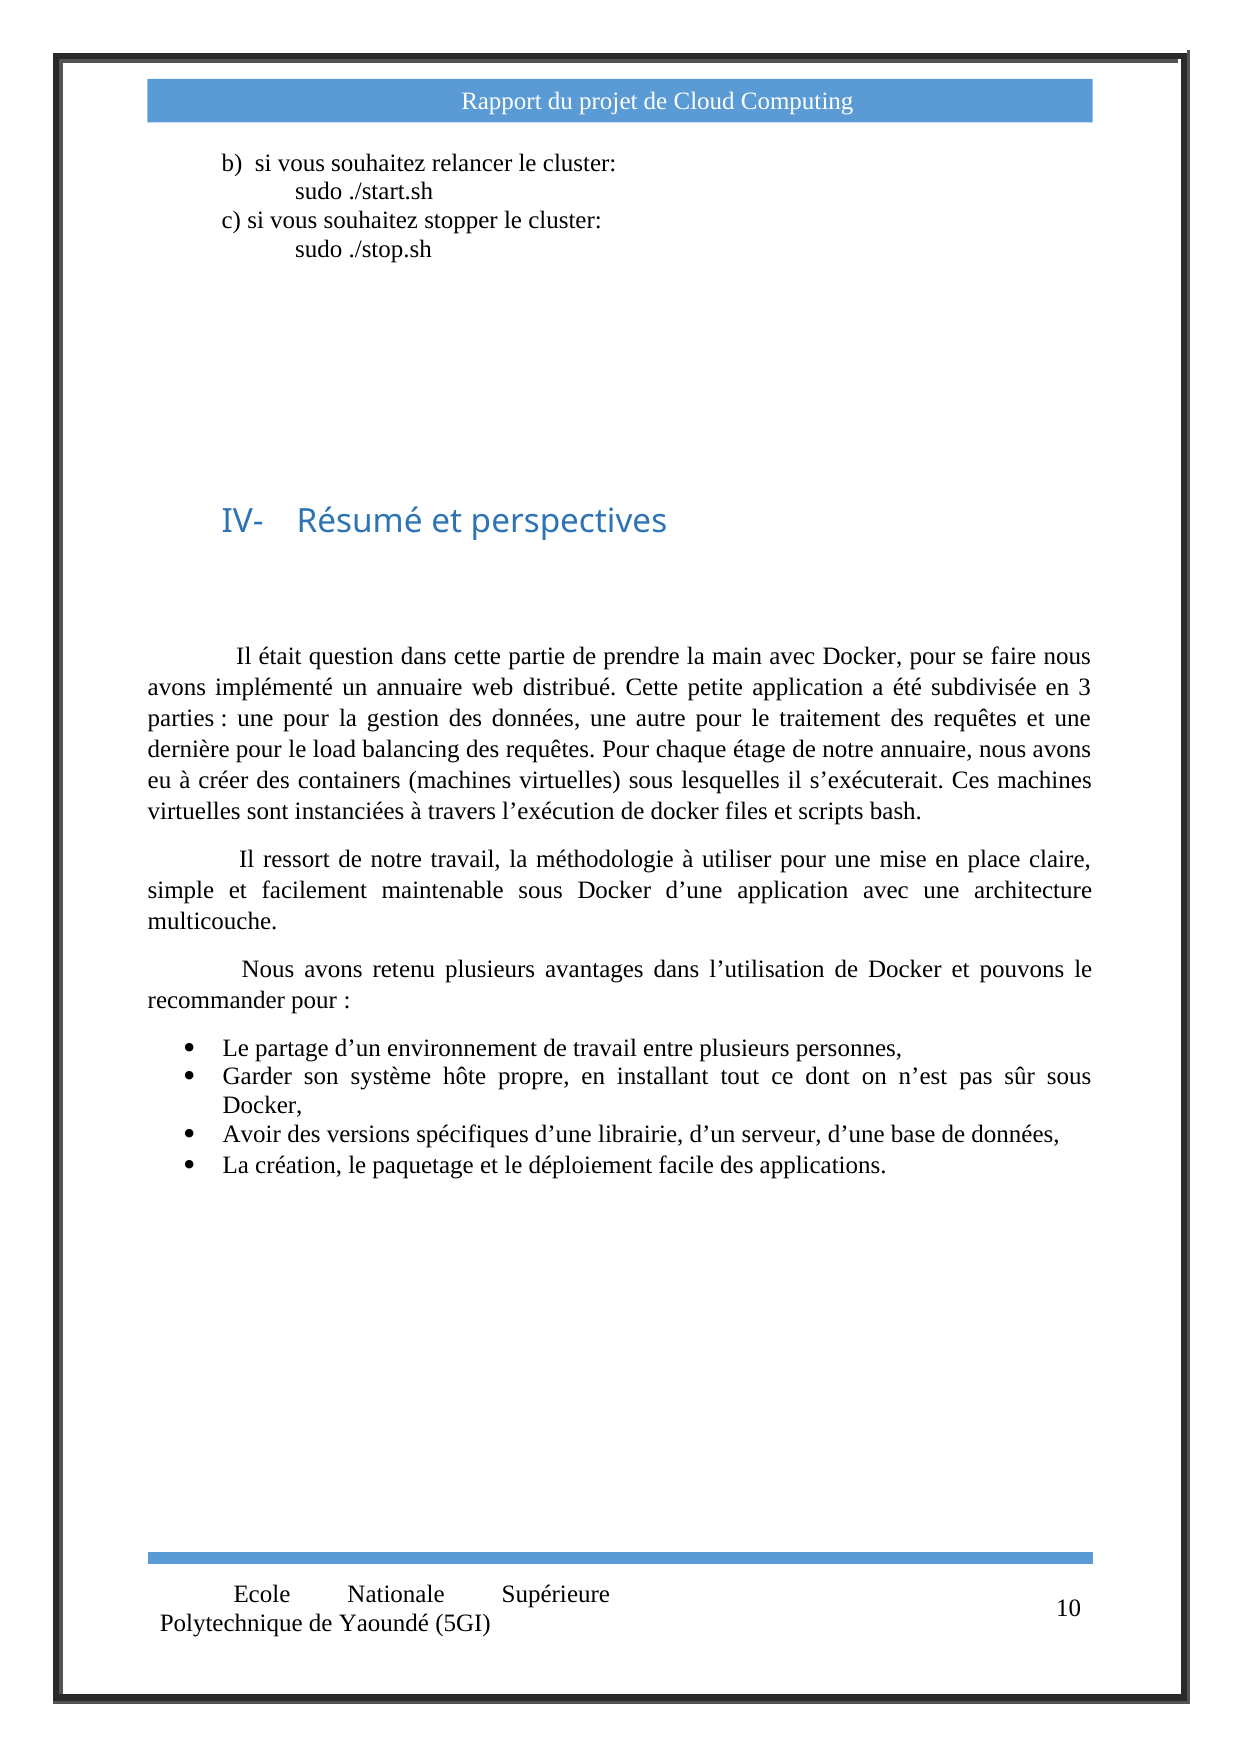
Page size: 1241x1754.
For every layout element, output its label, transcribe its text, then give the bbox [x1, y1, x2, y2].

text Il était question dans cette partie de prendre la main avec Docker, pour se faire nous avons implémenté un annuaire web distribué. Cette petite application a été subdivisée en 3 parties : une pour la gestion des données, une autre pour le traitement des requêtes et une dernière pour le load balancing des requêtes. Pour chaque étage de notre annuaire, nous avons eu à créer des containers (machines virtuelles) sous lesquelles il s’exécuterait. Ces machines virtuelles sont instanciées à travers l’exécution de docker files et scripts bash. [147, 641, 1093, 825]
text b) si vous souhaitez relancer le cluster: [147, 148, 1093, 176]
text sudo ./stop.sh [147, 234, 1093, 263]
text Il ressort de notre travail, la méthodologie à utiliser pour une mise en place claire, simple et facilement maintenable sous Docker d’une application avec une architecture multicouche. [147, 844, 1093, 935]
text c) si vous souhaitez stopper le cluster: [147, 205, 1093, 234]
text sudo ./start.sh [147, 176, 1093, 205]
list Avoir des versions spécifiques d’une librairie, d’un serveur, d’une base de données, [185, 1119, 1093, 1148]
list Le partage d’un environnement de travail entre plusieurs personnes, [185, 1033, 1093, 1061]
list La création, le paquetage et le déploiement facile des applications. [185, 1150, 1093, 1179]
subtitle Résumé et perspectives [221, 497, 1093, 542]
text Nous avons retenu plusieurs avantages dans l’utilisation de Docker et pouvons le recommander pour : [147, 954, 1093, 1014]
list Garder son système hôte propre, en installant tout ce dont on n’est pas sûr sous Docker, [185, 1061, 1093, 1119]
